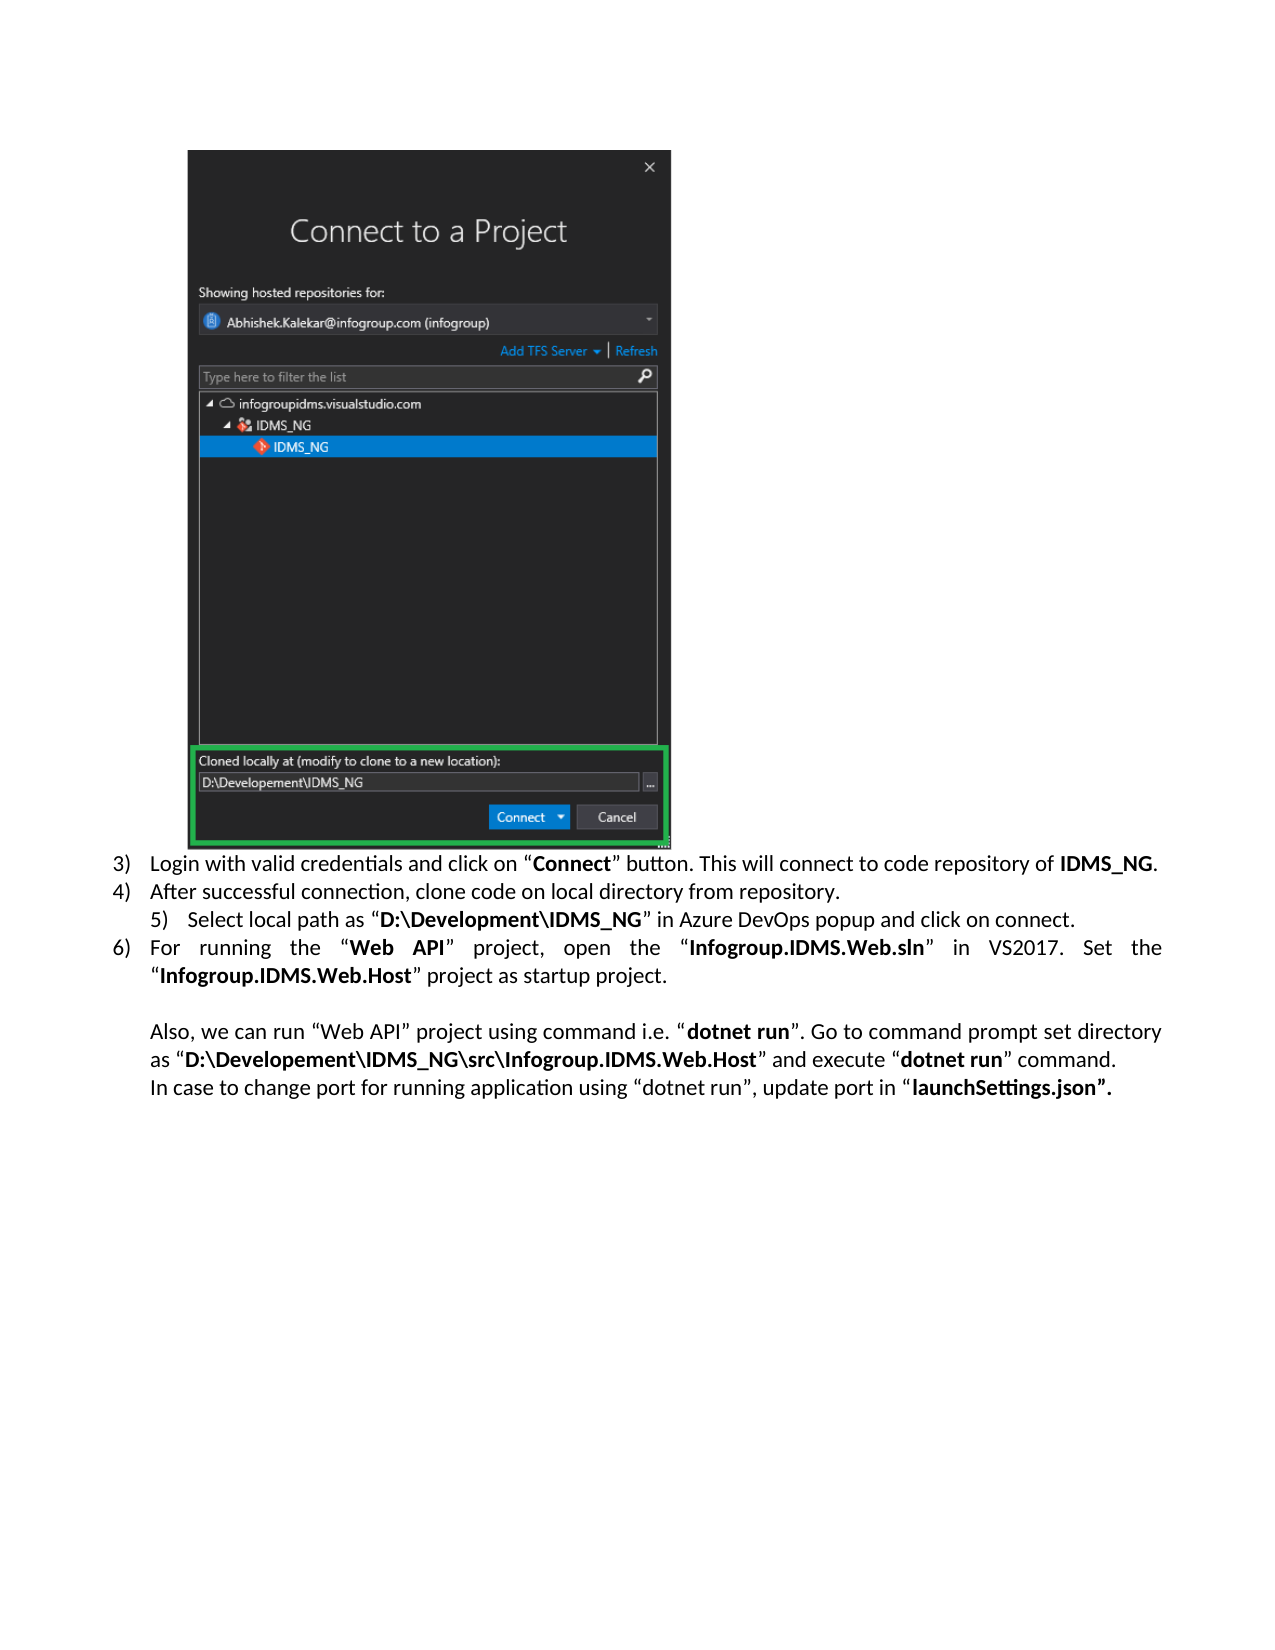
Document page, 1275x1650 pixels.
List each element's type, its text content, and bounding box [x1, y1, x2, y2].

picture [187, 150, 672, 850]
list For running the “Web API” project, open the “Infogroup.IDMS.Web.sln” in VS2017. Set the “Infogroup.IDMS.Web.Host” project as startup project. [112, 933, 1162, 989]
list Also, we can run “Web API” project using command i.e. “dotnet run”. Go to command prompt set directory as “D:\Developement\IDMS_NG\src\Infogroup.IDMS.Web.Host” and execute “dotnet run” command. [150, 1017, 1162, 1073]
list Login with valid credentials and click on “Connect” button. This will connect to code repository of IDMS_NG. [112, 849, 1162, 877]
list After successful connection, clone code on local directory from repository. [112, 877, 1162, 905]
list In case to change port for running application using “dotnet run”, update port in “launchSettings.json”. [150, 1073, 1162, 1102]
list Select local path as “D:\Development\IDMS_NG” in Azure DevOps popup and click on connect. [150, 905, 1162, 933]
